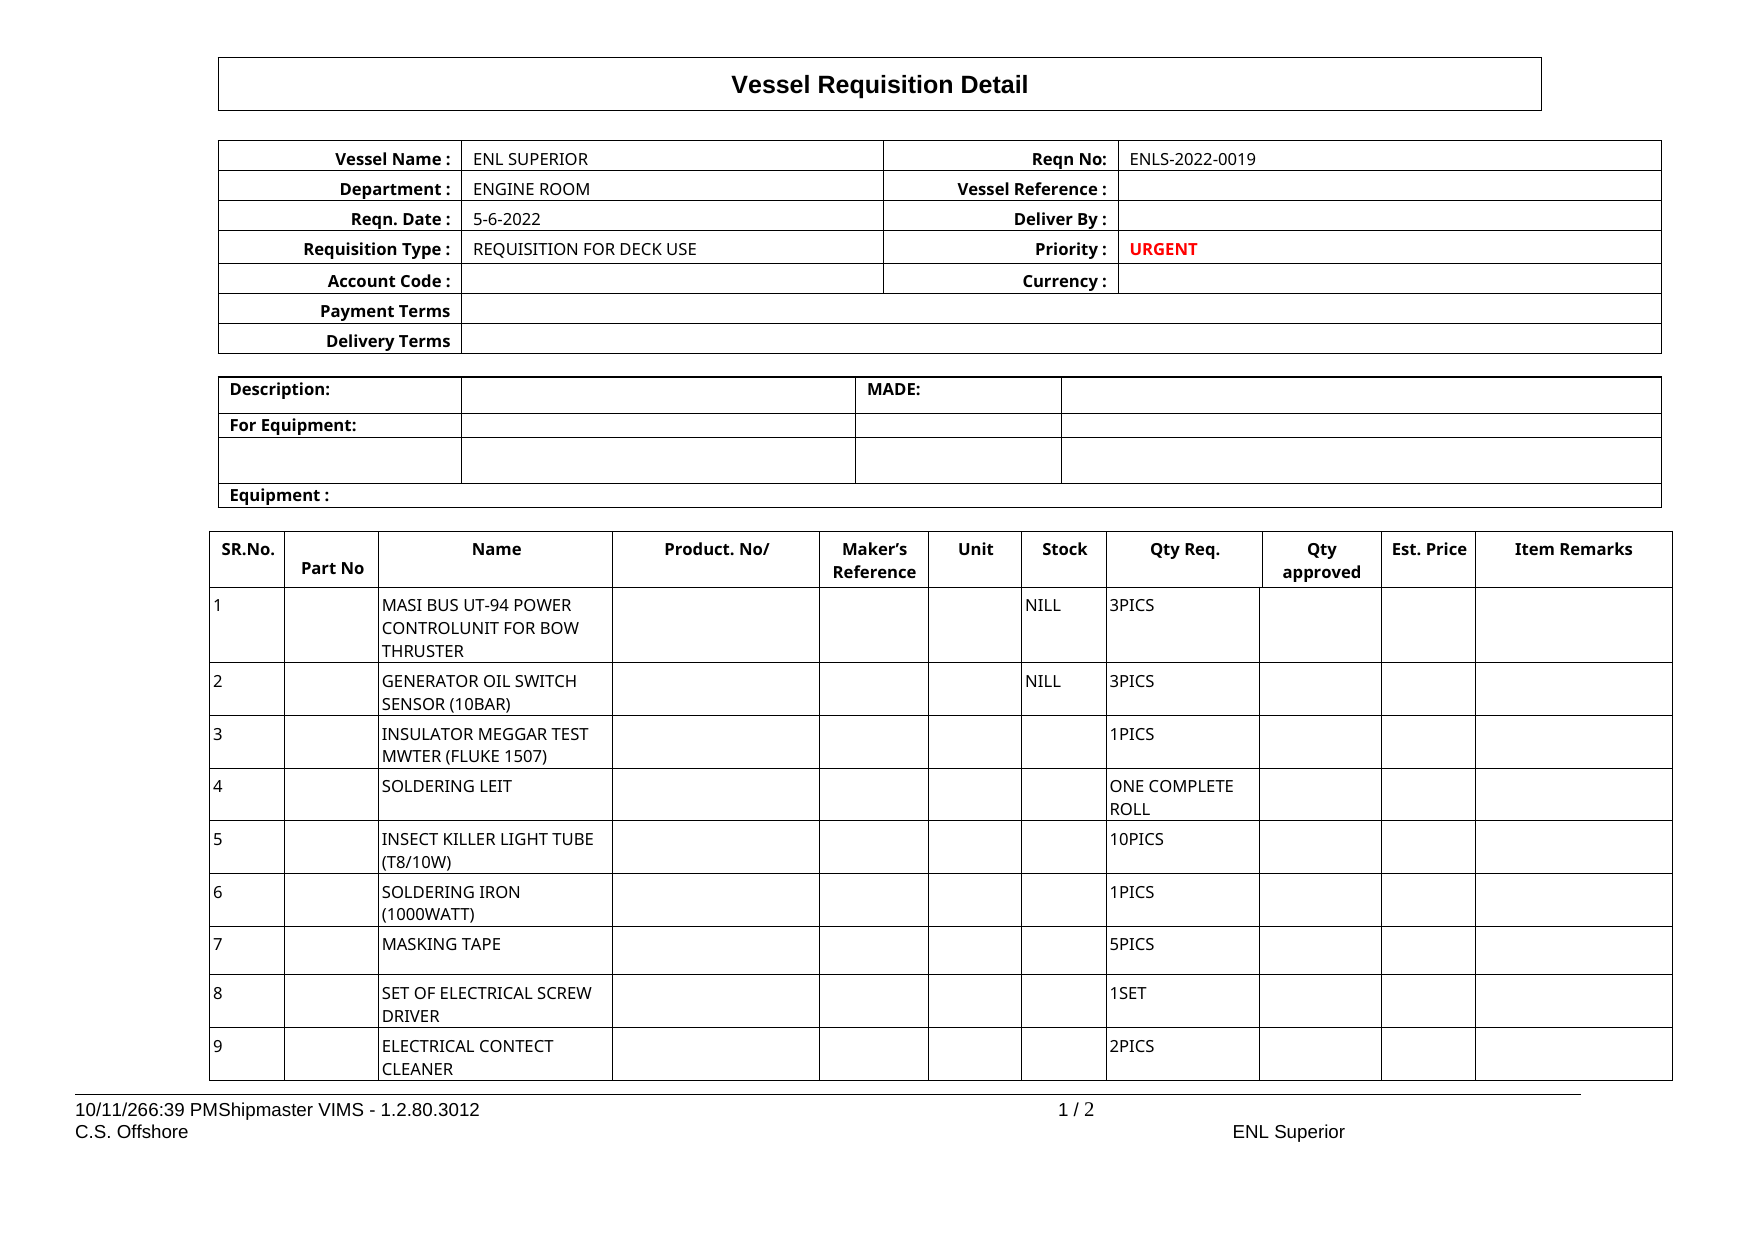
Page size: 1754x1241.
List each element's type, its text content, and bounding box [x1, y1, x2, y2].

table_cell 5-6-2022 [462, 201, 883, 230]
table_cell [1119, 201, 1661, 230]
table_cell Priority : [884, 231, 1118, 263]
table_cell [1476, 821, 1672, 873]
table_cell [1382, 769, 1475, 820]
table_cell [285, 663, 378, 715]
table_cell [856, 438, 1061, 483]
table_header Qty Req. [1107, 532, 1262, 587]
table_cell [1119, 264, 1661, 293]
table_cell [820, 1028, 928, 1080]
table_cell [1476, 663, 1672, 715]
table_cell [219, 438, 461, 483]
table_cell [1260, 588, 1381, 662]
table_cell [1022, 1028, 1106, 1080]
table_cell Account Code : [219, 264, 461, 293]
table_cell 3 [210, 716, 284, 767]
table_cell GENERATOR OIL SWITCH SENSOR (10BAR) [379, 663, 612, 715]
table_cell [285, 874, 378, 926]
table_header ENL SUPERIOR [462, 141, 883, 170]
table_cell [1382, 588, 1475, 662]
table_header Vessel Name : [219, 141, 461, 170]
table_cell [929, 874, 1021, 926]
table_cell 1PICS [1107, 716, 1259, 767]
table_cell [613, 663, 819, 715]
table_cell [1022, 874, 1106, 926]
table_cell [1476, 769, 1672, 820]
table_cell [1476, 927, 1672, 974]
table_cell [613, 769, 819, 820]
table_header SR.No. [210, 532, 284, 587]
table_cell [1382, 927, 1475, 974]
table_cell [820, 975, 928, 1027]
table_header Name [379, 532, 612, 587]
table_cell [820, 821, 928, 873]
table_cell [462, 294, 1661, 323]
table_header Qty approved [1263, 532, 1381, 587]
table_header [1062, 378, 1661, 413]
table_cell ELECTRICAL CONTECT CLEANER [379, 1028, 612, 1080]
table_cell [929, 769, 1021, 820]
table_cell [1260, 1028, 1381, 1080]
table_cell SET OF ELECTRICAL SCREW DRIVER [379, 975, 612, 1027]
table_cell Department : [219, 171, 461, 200]
table_cell [929, 588, 1021, 662]
table_cell [462, 324, 1661, 353]
table_cell [820, 927, 928, 974]
table_cell ONE COMPLETE ROLL [1107, 769, 1259, 820]
table_cell [1119, 171, 1661, 200]
table_cell [1476, 588, 1672, 662]
table_header Reqn No: [884, 141, 1118, 170]
table_cell [1260, 975, 1381, 1027]
table_cell 5PICS [1107, 927, 1259, 974]
table_cell Reqn. Date : [219, 201, 461, 230]
table_cell 1PICS [1107, 874, 1259, 926]
table_cell 7 [210, 927, 284, 974]
table_header Item Remarks [1476, 532, 1672, 587]
table_cell 4 [210, 769, 284, 820]
table_cell [929, 1028, 1021, 1080]
table_cell [462, 414, 855, 437]
table_cell Currency : [884, 264, 1118, 293]
table_cell [285, 769, 378, 820]
table_cell 5 [210, 821, 284, 873]
table_header Product. No/ [613, 532, 819, 587]
table_cell [820, 769, 928, 820]
table_cell [462, 264, 883, 293]
table_header ENLS-2022-0019 [1119, 141, 1661, 170]
table_cell [820, 716, 928, 767]
table_cell 10PICS [1107, 821, 1259, 873]
table_cell [1382, 874, 1475, 926]
table_cell [613, 1028, 819, 1080]
table_cell SOLDERING IRON (1000WATT) [379, 874, 612, 926]
table_cell [1022, 716, 1106, 767]
table_cell [285, 1028, 378, 1080]
table_cell [856, 414, 1061, 437]
table_cell [820, 663, 928, 715]
table_cell [1382, 975, 1475, 1027]
table_cell [285, 716, 378, 767]
table_cell [929, 716, 1021, 767]
table_header [462, 378, 855, 413]
table_cell [285, 927, 378, 974]
table_cell [613, 821, 819, 873]
table_cell [1382, 716, 1475, 767]
table_cell [1382, 821, 1475, 873]
table_cell 1SET [1107, 975, 1259, 1027]
table_cell [1382, 1028, 1475, 1080]
table_cell [1476, 975, 1672, 1027]
table_cell [1062, 414, 1661, 437]
table_cell URGENT [1119, 231, 1661, 263]
table_cell MASKING TAPE [379, 927, 612, 974]
table_cell [613, 975, 819, 1027]
table_cell 9 [210, 1028, 284, 1080]
table_header MADE: [856, 378, 1061, 413]
table_header Stock [1022, 532, 1106, 587]
table_cell [285, 821, 378, 873]
table_cell Delivery Terms [219, 324, 461, 353]
table_cell [613, 927, 819, 974]
table_cell 1 [210, 588, 284, 662]
table_cell [1022, 975, 1106, 1027]
table_cell [1260, 716, 1381, 767]
table_cell Vessel Reference : [884, 171, 1118, 200]
table_cell ENGINE ROOM [462, 171, 883, 200]
table_cell 2 [210, 663, 284, 715]
table_cell [1022, 927, 1106, 974]
table_cell REQUISITION FOR DECK USE [462, 231, 883, 263]
table_cell NILL [1022, 588, 1106, 662]
table_cell 3PICS [1107, 588, 1259, 662]
table_cell [1476, 1028, 1672, 1080]
table_cell SOLDERING LEIT [379, 769, 612, 820]
table_cell [1382, 663, 1475, 715]
table_cell [929, 927, 1021, 974]
table_cell For Equipment: [219, 414, 461, 437]
table_header Part No [285, 532, 378, 587]
table_cell [929, 975, 1021, 1027]
table_header Description: [219, 378, 461, 413]
table_cell [1260, 821, 1381, 873]
table_cell [820, 588, 928, 662]
table_cell 3PICS [1107, 663, 1259, 715]
table_cell [929, 663, 1021, 715]
table_cell [613, 588, 819, 662]
table_cell [1022, 769, 1106, 820]
table_cell INSULATOR MEGGAR TEST MWTER (FLUKE 1507) [379, 716, 612, 767]
table_cell [1260, 874, 1381, 926]
table_cell INSECT KILLER LIGHT TUBE (T8/10W) [379, 821, 612, 873]
table_cell [1476, 874, 1672, 926]
table_header Est. Price [1382, 532, 1475, 587]
table_cell [462, 438, 855, 483]
table_cell [285, 975, 378, 1027]
table_cell NILL [1022, 663, 1106, 715]
table_cell [285, 588, 378, 662]
table_cell [1260, 927, 1381, 974]
table_cell [1260, 769, 1381, 820]
table_cell [613, 874, 819, 926]
table_cell Payment Terms [219, 294, 461, 323]
table_cell [613, 716, 819, 767]
table_cell Deliver By : [884, 201, 1118, 230]
table_cell [929, 821, 1021, 873]
table_cell [1062, 438, 1661, 483]
table_cell 2PICS [1107, 1028, 1259, 1080]
table_cell [1260, 663, 1381, 715]
table_cell Requisition Type : [219, 231, 461, 263]
table_cell MASI BUS UT-94 POWER CONTROLUNIT FOR BOW THRUSTER [379, 588, 612, 662]
table_cell 8 [210, 975, 284, 1027]
table_cell Equipment : [219, 484, 1661, 507]
table_cell [1022, 821, 1106, 873]
table_header Maker’s Reference [820, 532, 928, 587]
table_cell [820, 874, 928, 926]
table_header Unit [929, 532, 1021, 587]
table_cell 6 [210, 874, 284, 926]
table_cell [1476, 716, 1672, 767]
